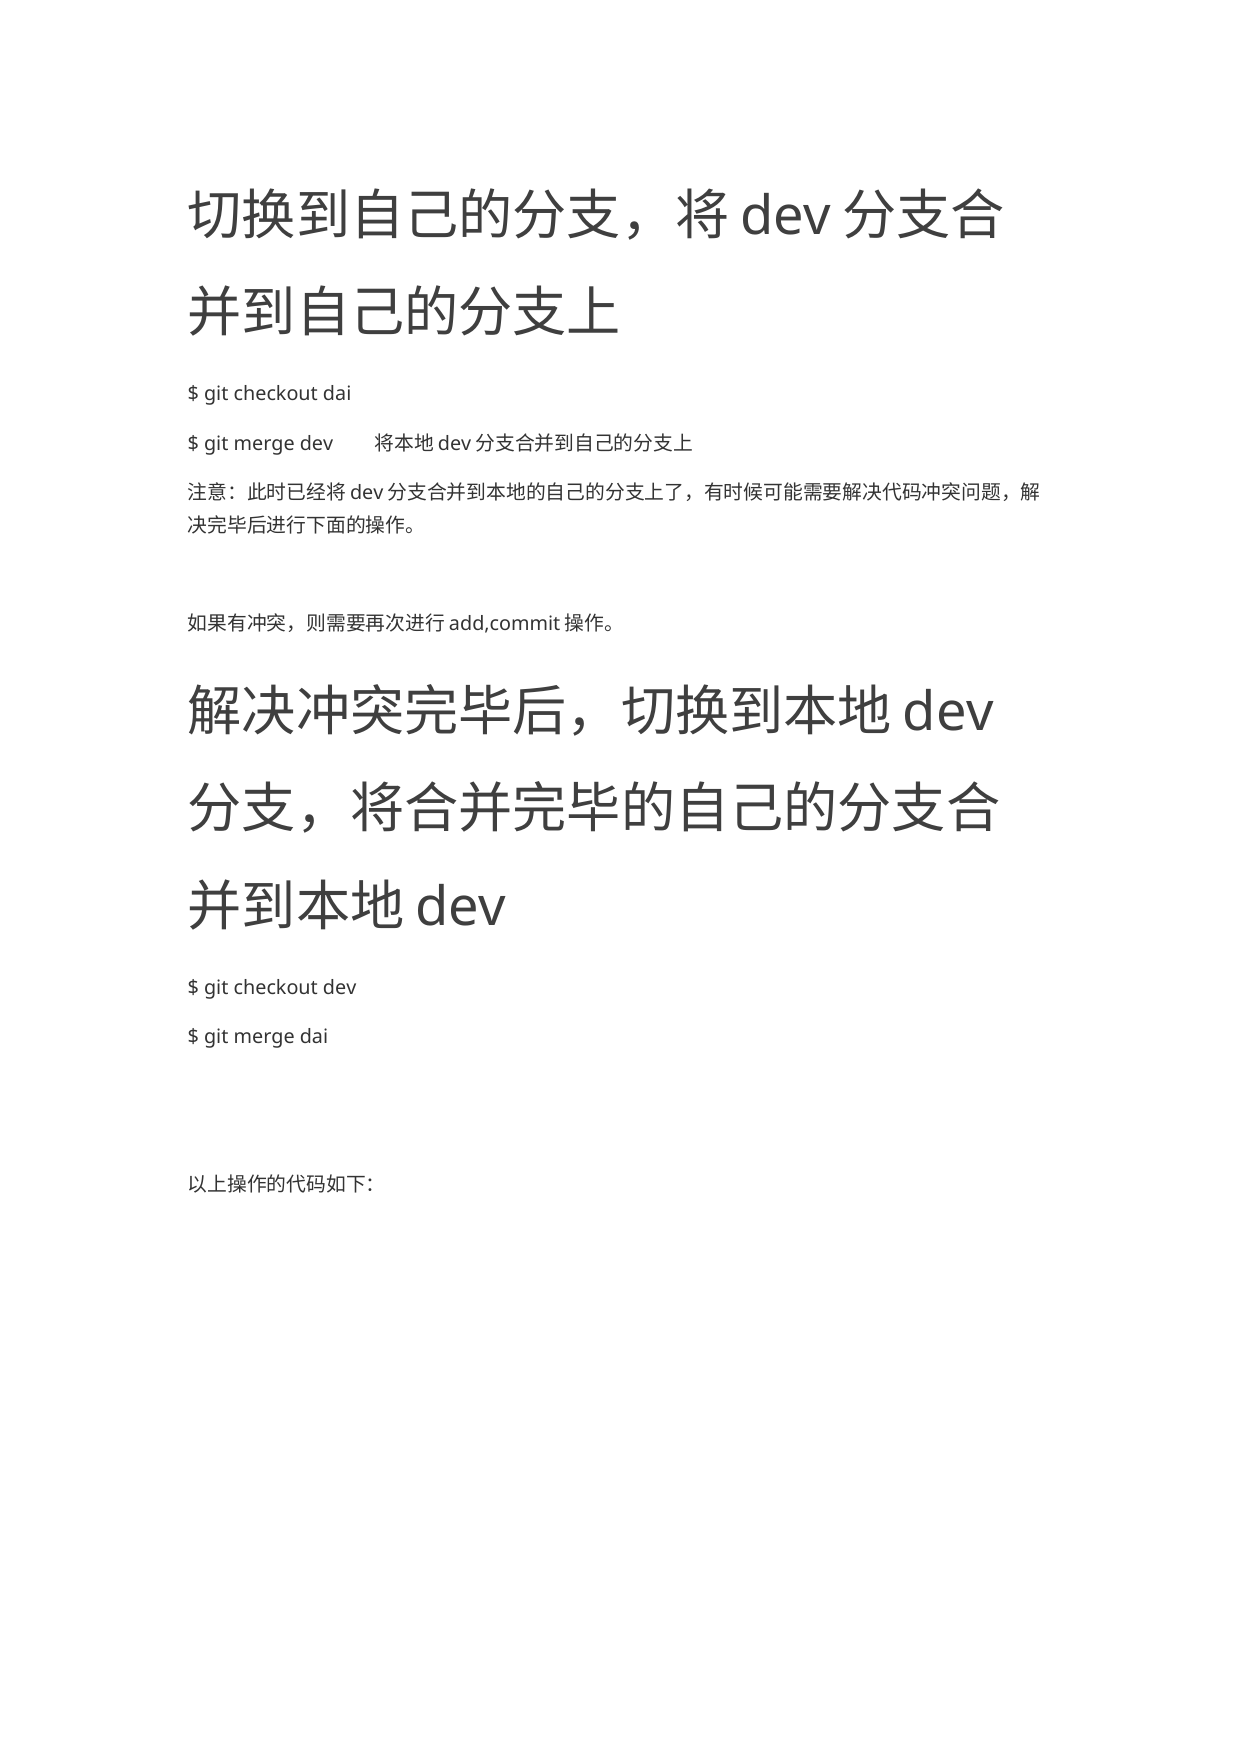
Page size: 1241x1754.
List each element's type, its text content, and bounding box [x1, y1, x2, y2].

text 切换到自己的分支，将dev分支合并到自己的分支上 [187, 162, 1053, 357]
text 以上操作的代码如下： [187, 1166, 1053, 1199]
text $ git checkout dev [187, 970, 1053, 1003]
text $ git merge dai [187, 1019, 1053, 1052]
text 注意：此时已经将dev分支合并到本地的自己的分支上了，有时候可能需要解决代码冲突问题，解决完毕后进行下面的操作。 [187, 475, 1053, 540]
text 如果有冲突，则需要再次进行add,commit操作。 [187, 605, 1053, 638]
text 解决冲突完毕后，切换到本地dev分支，将合并完毕的自己的分支合并到本地dev [187, 658, 1053, 950]
text $ git checkout dai [187, 377, 1053, 409]
text $ git merge dev 将本地dev分支合并到自己的分支上 [187, 426, 1053, 458]
